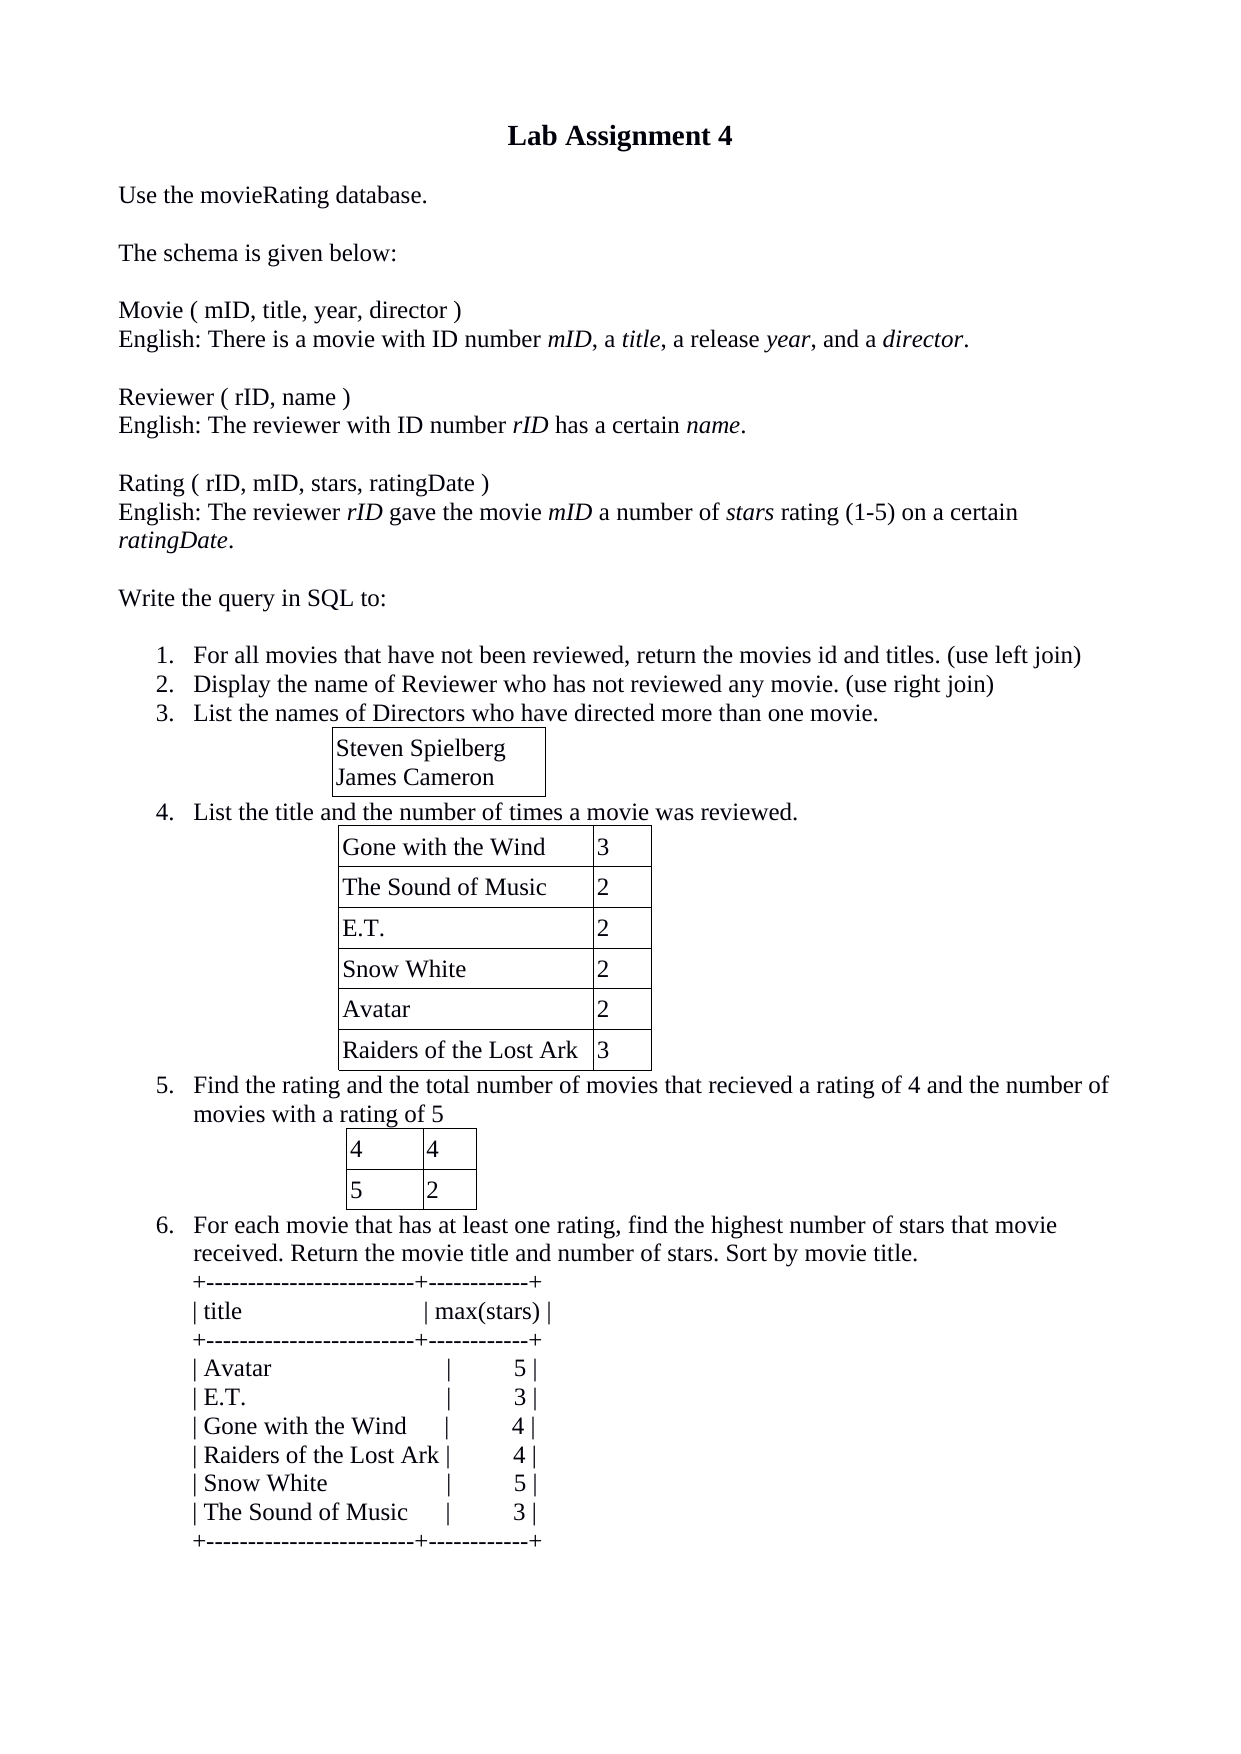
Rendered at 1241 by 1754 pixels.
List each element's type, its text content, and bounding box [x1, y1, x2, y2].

text | Avatar | 5 | [192, 1353, 1122, 1382]
list For all movies that have not been reviewed, return the movies id and titles. (use left join) [156, 640, 1122, 669]
table_header Gone with the Wind [339, 826, 593, 866]
text The schema is given below: Movie ( mID, title, year, director ) English: There is a movie with ID number mID, a title, a release year, and a director. Reviewer ( rID, name ) English: The reviewer with ID number rID has a certain name. Rating ( rID, mID, stars, ratingDate ) English: The reviewer rID gave the movie mID a number of stars rating (1-5) on a certain ratingDate. [118, 238, 1122, 554]
table_cell 5 [347, 1170, 423, 1209]
table_cell Raiders of the Lost Ark [339, 1030, 593, 1070]
table_cell E.T. [339, 908, 593, 948]
text Lab Assignment 4 [118, 118, 1122, 152]
table_cell 2 [594, 867, 651, 907]
list List the names of Directors who have directed more than one movie. [156, 698, 1122, 727]
text | title | max(stars) | [192, 1296, 1122, 1325]
table_header Steven Spielberg James Cameron [333, 728, 545, 796]
table_cell The Sound of Music [339, 867, 593, 907]
list For each movie that has at least one rating, find the highest number of stars that movie received. Return the movie title and number of stars. Sort by movie title. [156, 1210, 1122, 1267]
list Display the name of Reviewer who has not reviewed any movie. (use right join) [156, 669, 1122, 698]
table_cell 2 [594, 908, 651, 948]
table_header 4 [347, 1129, 423, 1168]
table_cell 2 [594, 949, 651, 988]
list List the title and the number of times a movie was reviewed. [156, 797, 1122, 825]
text | The Sound of Music | 3 | [192, 1497, 1122, 1526]
table_cell 2 [594, 989, 651, 1029]
text | Snow White | 5 | [192, 1468, 1122, 1497]
table_header 3 [594, 826, 651, 866]
table_cell 2 [424, 1170, 476, 1209]
text | Raiders of the Lost Ark | 4 | [192, 1440, 1122, 1468]
text | E.T. | 3 | [192, 1382, 1122, 1411]
text Use the movieRating database. [118, 180, 1122, 209]
text Write the query in SQL to: [118, 583, 1122, 612]
table_cell Avatar [339, 989, 593, 1029]
table_cell 3 [594, 1030, 651, 1070]
table_header 4 [424, 1129, 476, 1168]
text | Gone with the Wind | 4 | [192, 1411, 1122, 1440]
list Find the rating and the total number of movies that recieved a rating of 4 and the number of movies with a rating of 5 [156, 1070, 1122, 1128]
text +-------------------------+------------+ [192, 1325, 1122, 1353]
text +-------------------------+------------+ [192, 1267, 1122, 1296]
text +-------------------------+------------+ [192, 1526, 1122, 1555]
table_cell Snow White [339, 949, 593, 988]
